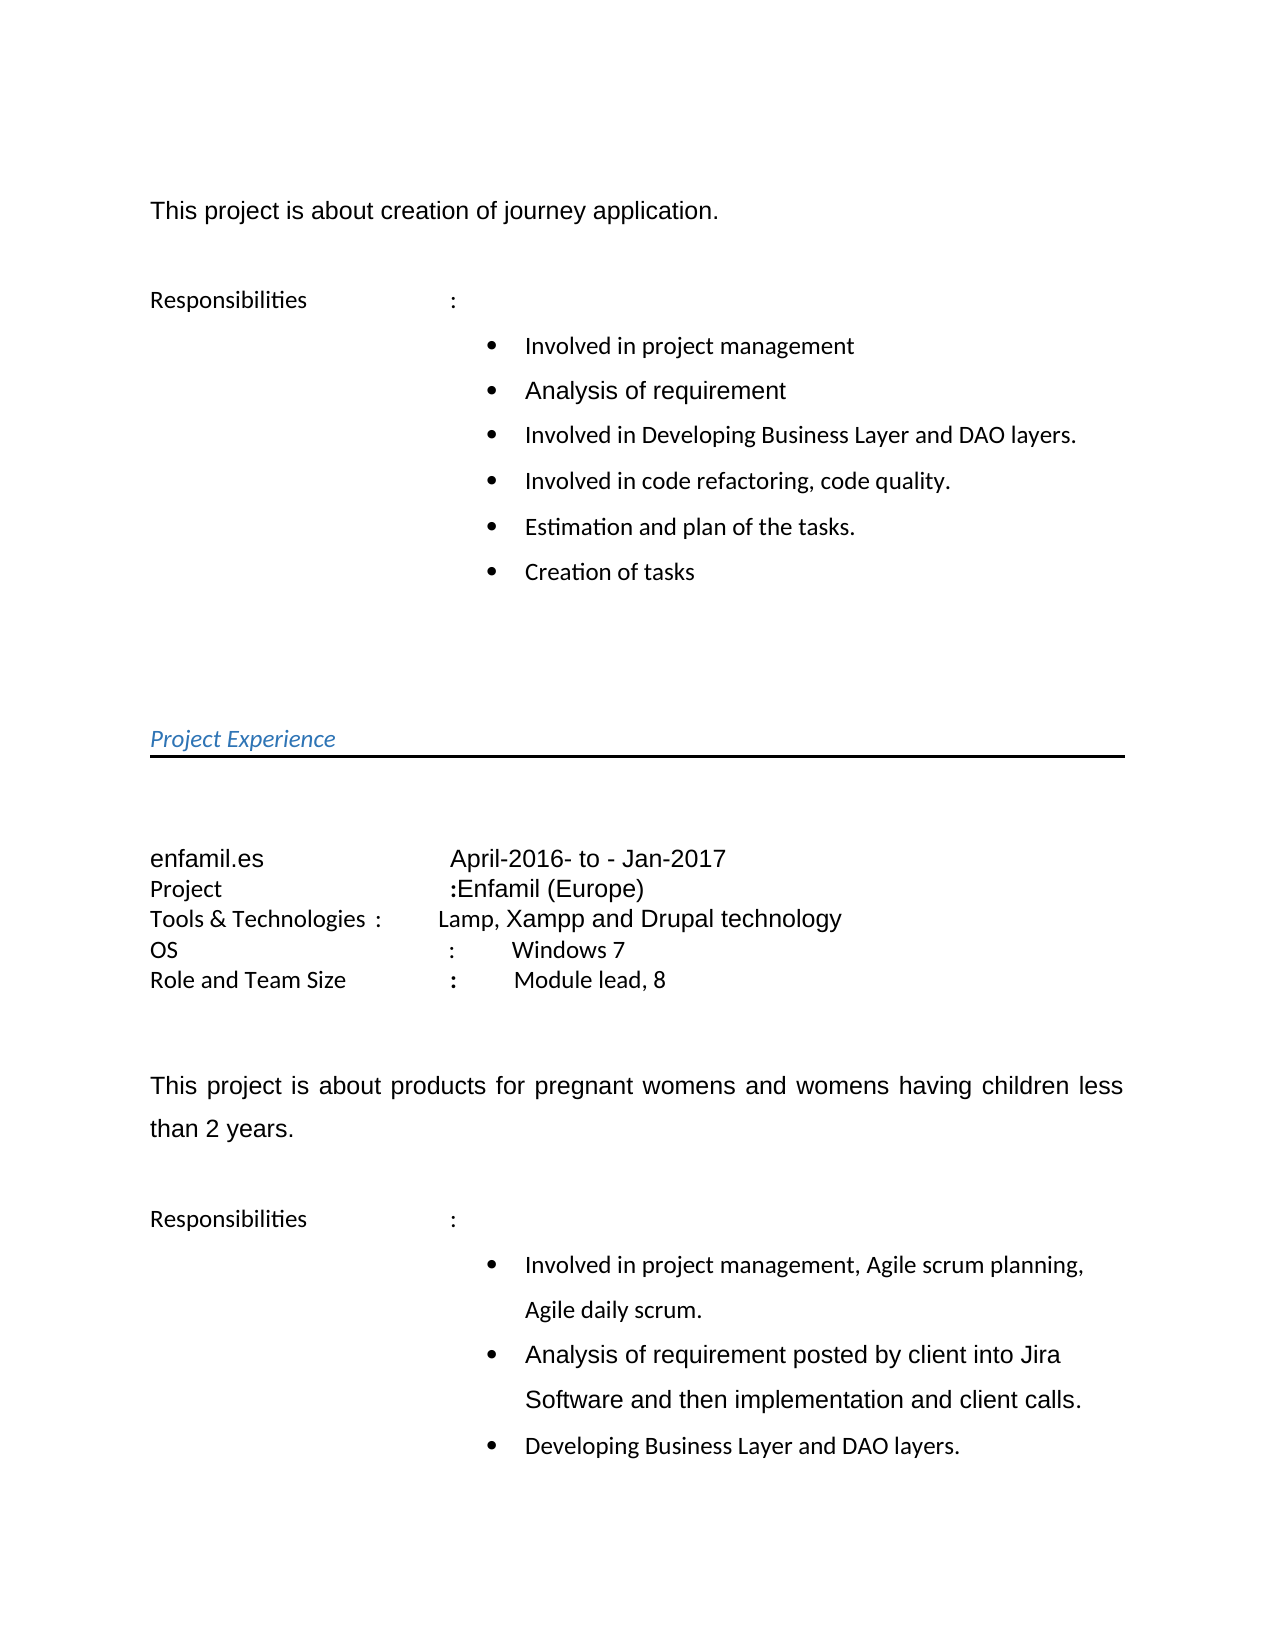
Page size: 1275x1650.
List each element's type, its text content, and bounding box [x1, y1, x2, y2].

text Project :Enfamil (Europe) [150, 873, 1125, 903]
list Developing Business Layer and DAO layers. [487, 1430, 1125, 1461]
subtitle Project Experience [150, 723, 1125, 755]
list Involved in project management, Agile scrum planning, Agile daily scrum. [487, 1249, 1125, 1325]
text Role and Team Size : Module lead, 8 [150, 964, 1125, 995]
list Creation of tasks [487, 556, 1125, 587]
list Involved in code refactoring, code quality. [487, 465, 1125, 496]
text This project is about products for pregnant womens and womens having children less than 2 years. [150, 1071, 1125, 1143]
text Responsibilities : [150, 284, 1125, 315]
list Analysis of requirement posted by client into Jira Software and then implementation and client calls. [487, 1340, 1125, 1415]
list Estimation and plan of the tasks. [487, 511, 1125, 541]
text Tools & Technologies : Lamp, Xampp and Drupal technology [150, 903, 1125, 934]
text This project is about creation of journey application. [150, 196, 1125, 224]
text enfamil.es April-2016- to - Jan-2017 [150, 844, 1125, 873]
list Analysis of requirement [487, 376, 1125, 405]
list Involved in project management [487, 330, 1125, 361]
text Responsibilities : [150, 1203, 1125, 1234]
list Involved in Developing Business Layer and DAO layers. [487, 419, 1125, 450]
text OS : Windows 7 [150, 934, 1125, 964]
